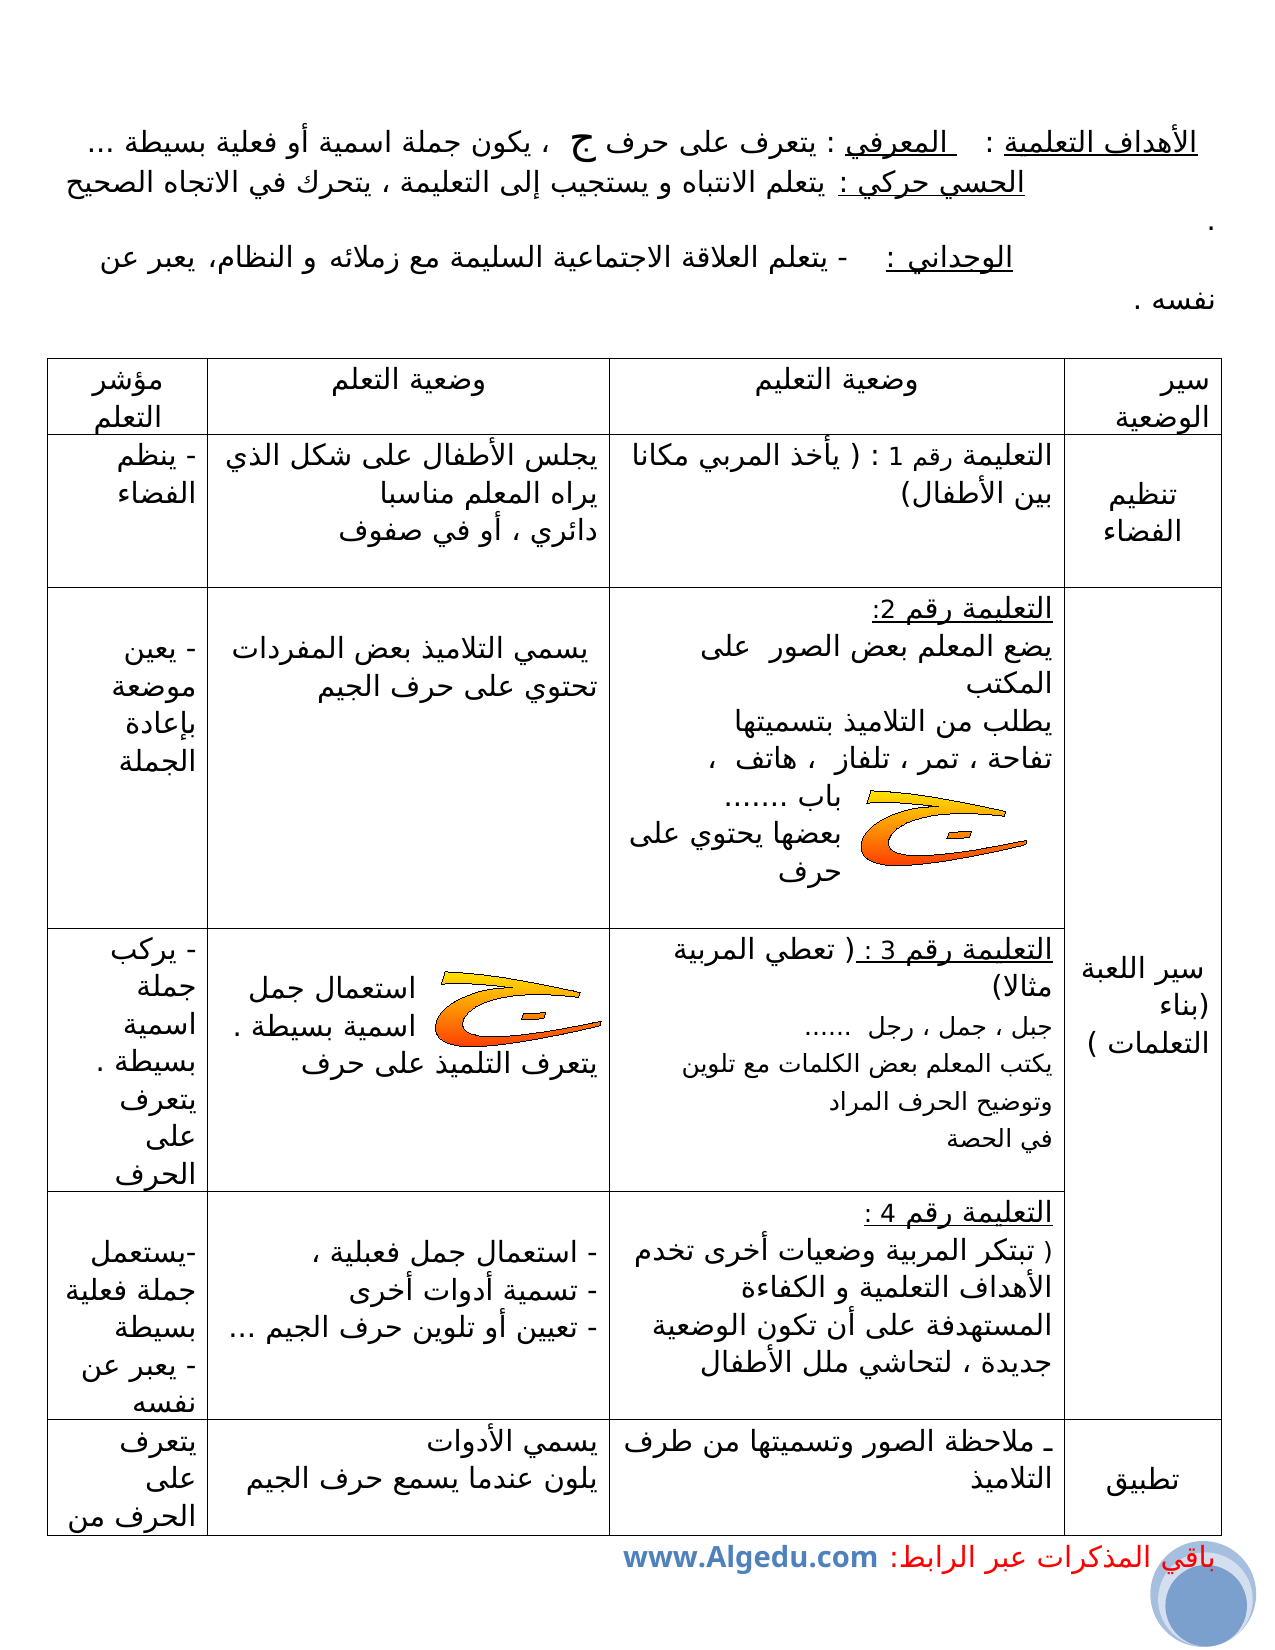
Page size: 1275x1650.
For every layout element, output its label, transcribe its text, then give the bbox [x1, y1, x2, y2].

table_header وضعية التعليم [610, 359, 1064, 434]
table_cell - ينظم الفضاء [48, 435, 207, 587]
table_cell استعمال جمل اسمية بسيطة . يتعرف التلميذ على حرف [208, 929, 609, 1191]
table_header مؤشر التعلم [48, 359, 207, 434]
table_cell التعليمة رقم 3 : ( تعطي المربية مثالا) جبل ، جمل ، رجل ...... يكتب المعلم بعض الكلمات مع تلوين وتوضيح الحرف المراد في الحصة [610, 929, 1064, 1191]
text الوجداني : - يتعلم العلاقة الاجتماعية السليمة مع زملائه و النظام، يعبر عن نفسه . [59, 237, 1216, 318]
table_cell التعليمة رقم 1 : ( يأخذ المربي مكانا بين الأطفال) [610, 435, 1064, 587]
table_cell يسمي التلاميذ بعض المفردات تحتوي على حرف الجيم [208, 588, 609, 928]
table_cell سير اللعبة (بناء التعلمات ) [1065, 588, 1221, 1419]
table_cell تنظيم الفضاء [1065, 435, 1221, 587]
table_cell -يستعمل جملة فعلية بسيطة - يعبر عن نفسه [48, 1192, 207, 1419]
table_header وضعية التعلم [208, 359, 609, 434]
table_cell - استعمال جمل فعبلية ، - تسمية أدوات أخرى - تعيين أو تلوين حرف الجيم ... [208, 1192, 609, 1419]
table_cell - يركب جملة اسمية بسيطة . يتعرف على الحرف [48, 929, 207, 1191]
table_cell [208, 1420, 609, 1535]
table_cell - يعين موضعة بإعادة الجملة [48, 588, 207, 928]
table_cell تطبيق [1065, 1420, 1221, 1535]
text الحسي حركي : يتعلم الانتباه و يستجيب إلى التعليمة ، يتحرك في الاتجاه الصحيح . [59, 162, 1216, 237]
table_cell التعليمة رقم 4 : ( تبتكر المربية وضعيات أخرى تخدم الأهداف التعلمية و الكفاءة المستهدفة على أن تكون الوضعية جديدة ، لتحاشي ملل الأطفال [610, 1192, 1064, 1419]
table_cell يجلس الأطفال على شكل الذي يراه المعلم مناسبا دائري ، أو في صفوف [208, 435, 609, 587]
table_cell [610, 1420, 1064, 1535]
table_cell التعليمة رقم 2: يضع المعلم بعض الصور على المكتب يطلب من التلاميذ بتسميتها تفاحة ، تمر ، تلفاز ، هاتف ، باب ....... بعضها يحتوي على حرف [610, 588, 1064, 928]
table_header سير الوضعية [1065, 359, 1221, 434]
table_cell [48, 1420, 207, 1535]
text الأهداف التعلمية : المعرفي : يتعرف على حرف ج ، يكون جملة اسمية أو فعلية بسيطة ... [59, 113, 1216, 162]
